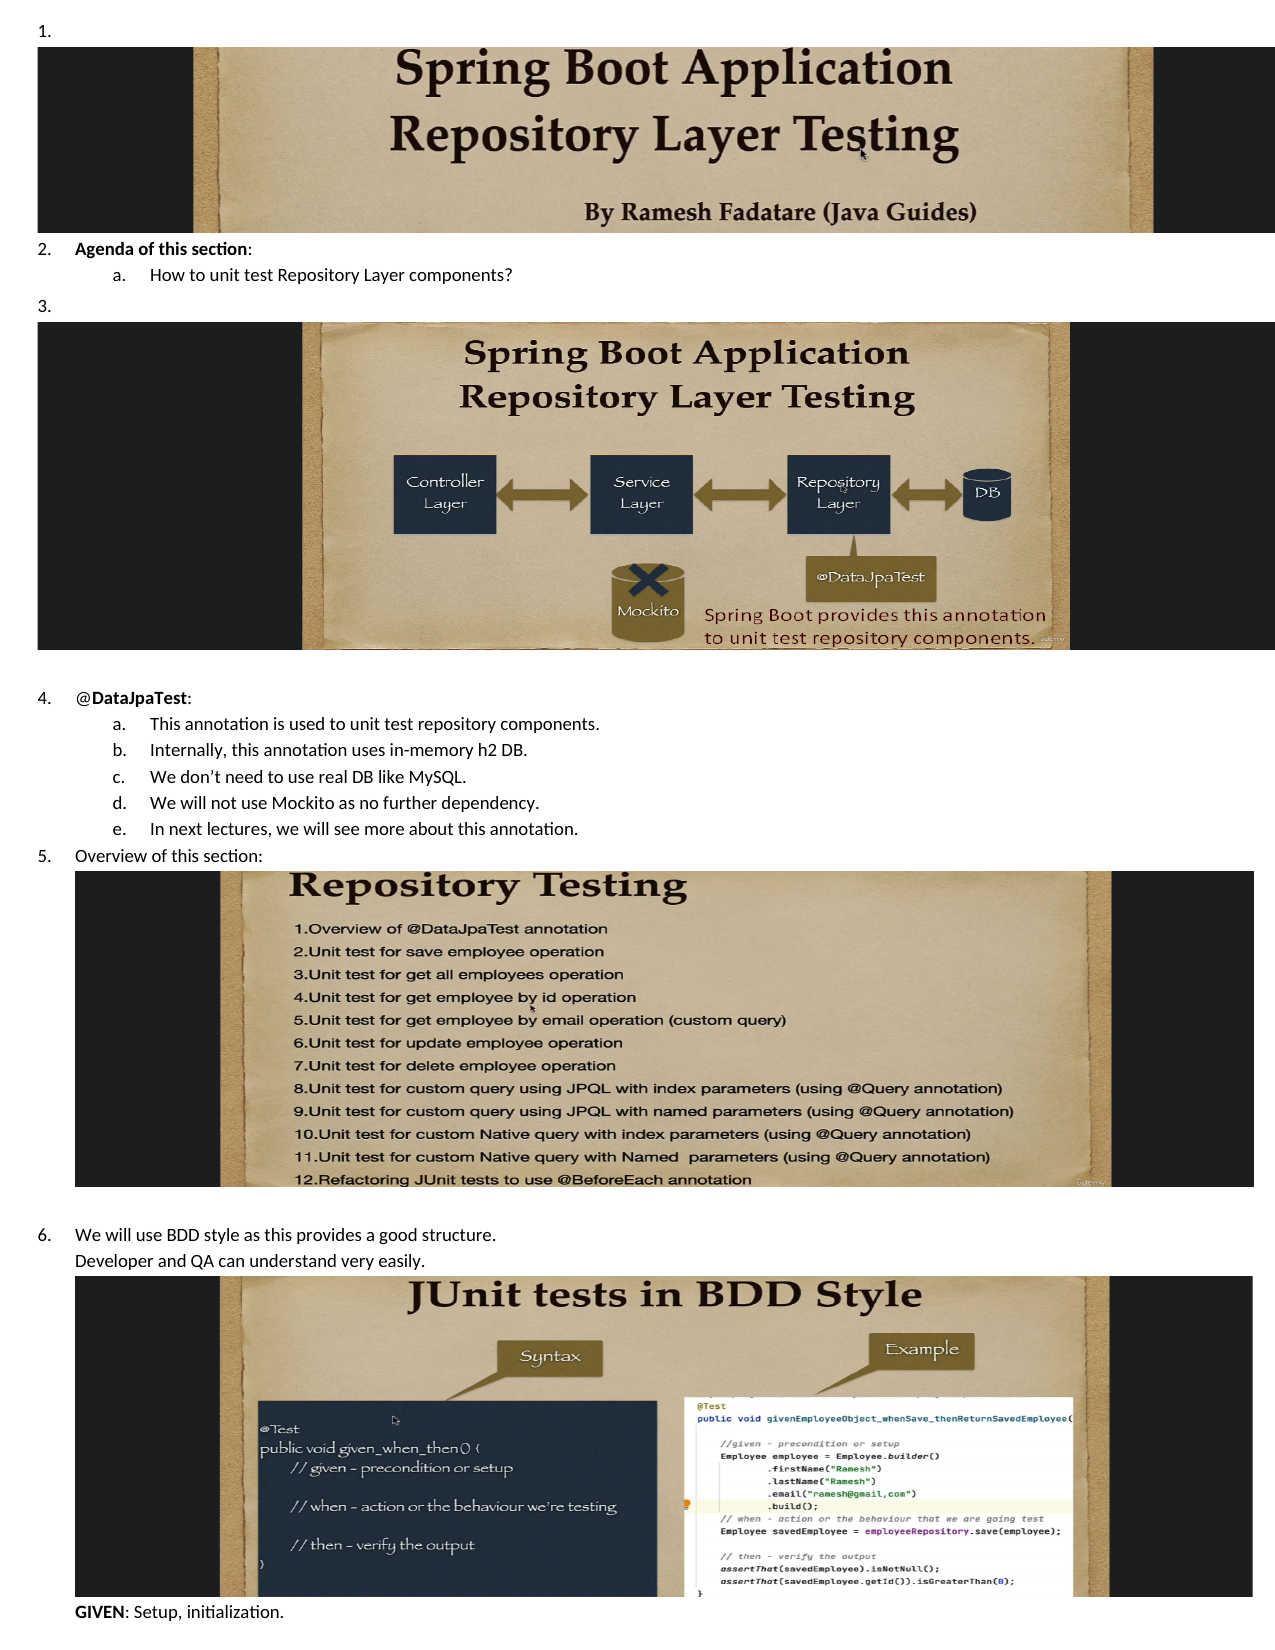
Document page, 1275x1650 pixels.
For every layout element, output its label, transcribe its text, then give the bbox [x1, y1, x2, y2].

picture [75, 1276, 1253, 1597]
list This annotation is used to unit test repository components. [112, 712, 1270, 735]
picture [37, 47, 1275, 233]
list Internally, this annotation uses in-memory h2 DB. [112, 738, 1270, 761]
picture [37, 322, 1275, 650]
list We will not use Mockito as no further dependency. [112, 791, 1270, 814]
picture [75, 871, 1254, 1187]
list Agenda of this section: [37, 237, 1270, 260]
list How to unit test Repository Layer components? [112, 263, 1270, 286]
list @DataJpaTest: [37, 686, 1270, 709]
list We don’t need to use real DB like MySQL. [112, 765, 1270, 788]
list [37, 1223, 1270, 1623]
list In next lectures, we will see more about this annotation. [112, 818, 1270, 841]
